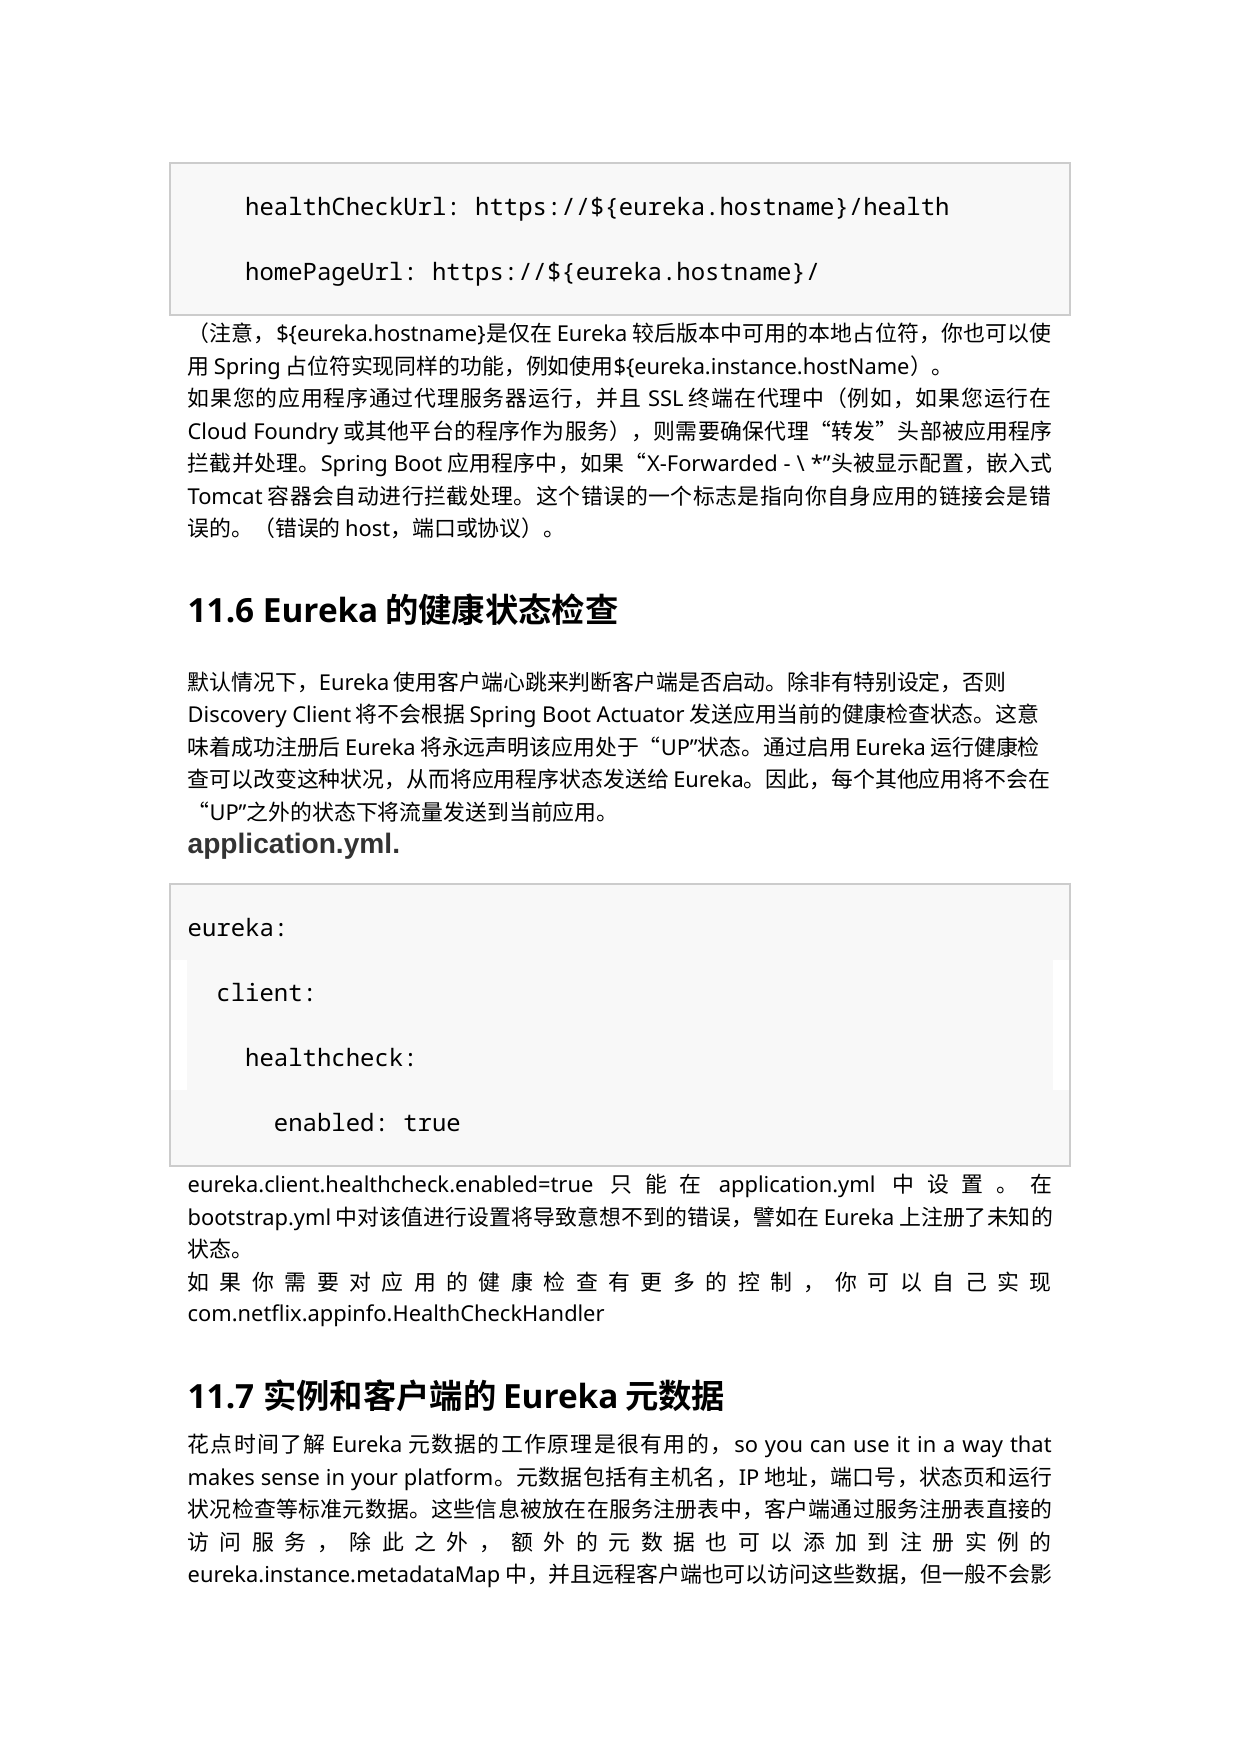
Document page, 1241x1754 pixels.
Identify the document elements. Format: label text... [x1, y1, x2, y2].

text client: [187, 960, 1053, 1025]
text healthcheck: [187, 1025, 1053, 1078]
text enabled: true [171, 1078, 1069, 1165]
text 默认情况下，Eureka使用客户端心跳来判断客户端是否启动。除非有特别设定，否则Discovery Client将不会根据Spring Boot Actuator发送应用当前的健康检查状态。这意味着成功注册后Eureka将永远声明该应用处于“UP”状态。通过启用Eureka运行健康检查可以改变这种状况，从而将应用程序状态发送给Eureka。因此，每个其他应用将不会在“UP”之外的状态下将流量发送到当前应用。 application.yml. [187, 664, 1053, 859]
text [187, 1427, 1053, 1589]
text healthCheckUrl: https://${eureka.hostname}/health [171, 164, 1069, 227]
text homePageUrl: https://${eureka.hostname}/ [171, 227, 1069, 314]
text 11.7 实例和客户端的Eureka元数据 [187, 1362, 1053, 1427]
text 如果您的应用程序通过代理服务器运行，并且SSL终端在代理中（例如，如果您运行在Cloud Foundry或其他平台的程序作为服务），则需要确保代理“转发”头部被应用程序拦截并处理。Spring Boot应用程序中，如果“X-Forwarded - \ *”头被显示配置，嵌入式Tomcat容器会自动进行拦截处理。这个错误的一个标志是指向你自身应用的链接会是错误的。（错误的host，端口或协议）。 [187, 381, 1053, 543]
text eureka.client.healthcheck.enabled=true只能在application.yml中设置。在bootstrap.yml中对该值进行设置将导致意想不到的错误，譬如在Eureka上注册了未知的状态。 [187, 1167, 1053, 1264]
text （注意，${eureka.hostname}是仅在Eureka较后版本中可用的本地占位符，你也可以使用Spring占位符实现同样的功能，例如使用${eureka.instance.hostName）。 [187, 316, 1053, 381]
text 如果你需要对应用的健康检查有更多的控制，你可以自己实现com.netflix.appinfo.HealthCheckHandler [187, 1264, 1053, 1329]
text eureka: [171, 885, 1069, 960]
text 11.6 Eureka的健康状态检查 [187, 576, 1053, 641]
